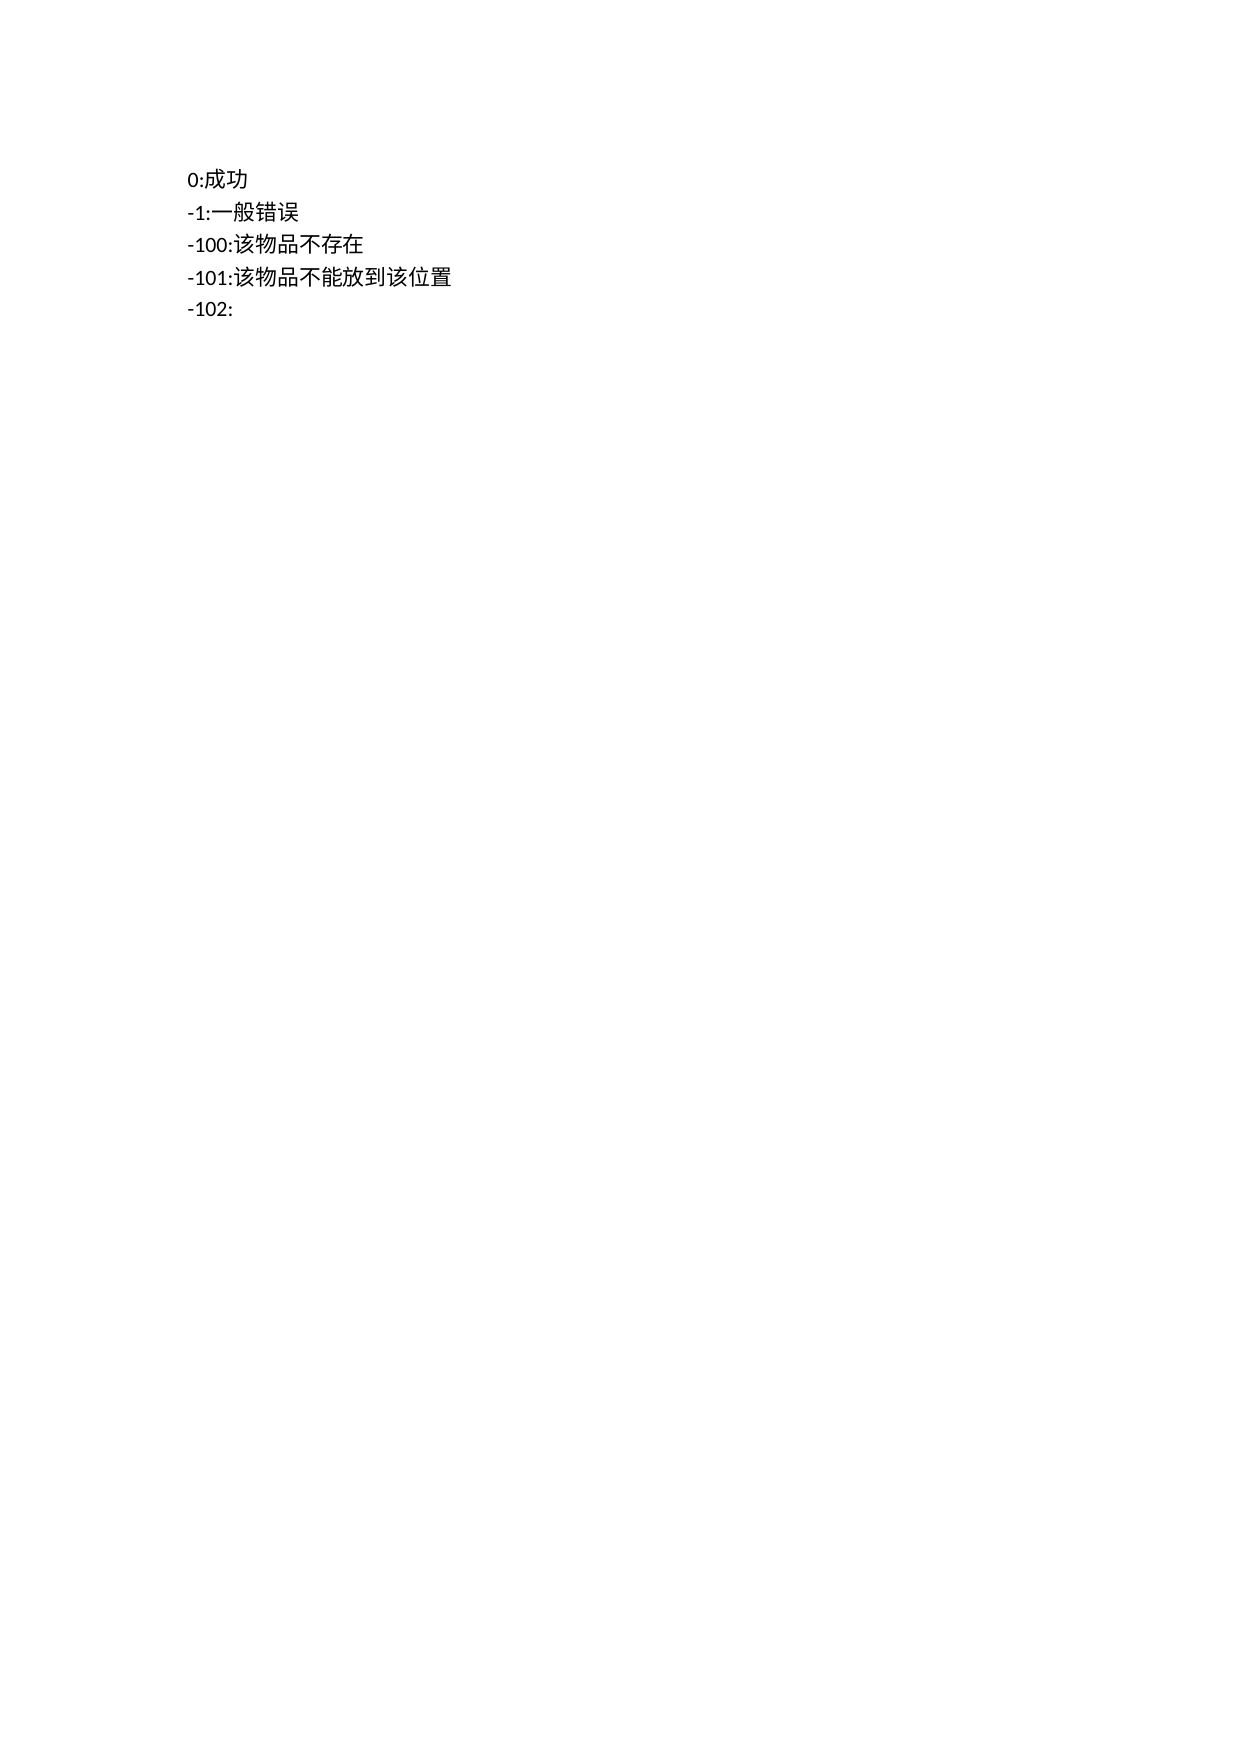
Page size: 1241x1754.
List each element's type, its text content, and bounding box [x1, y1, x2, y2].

text -1:一般错误 [187, 194, 1053, 227]
text -102: [187, 292, 1053, 324]
text 0:成功 [187, 162, 1053, 194]
text -100:该物品不存在 [187, 227, 1053, 259]
text -101:该物品不能放到该位置 [187, 259, 1053, 292]
